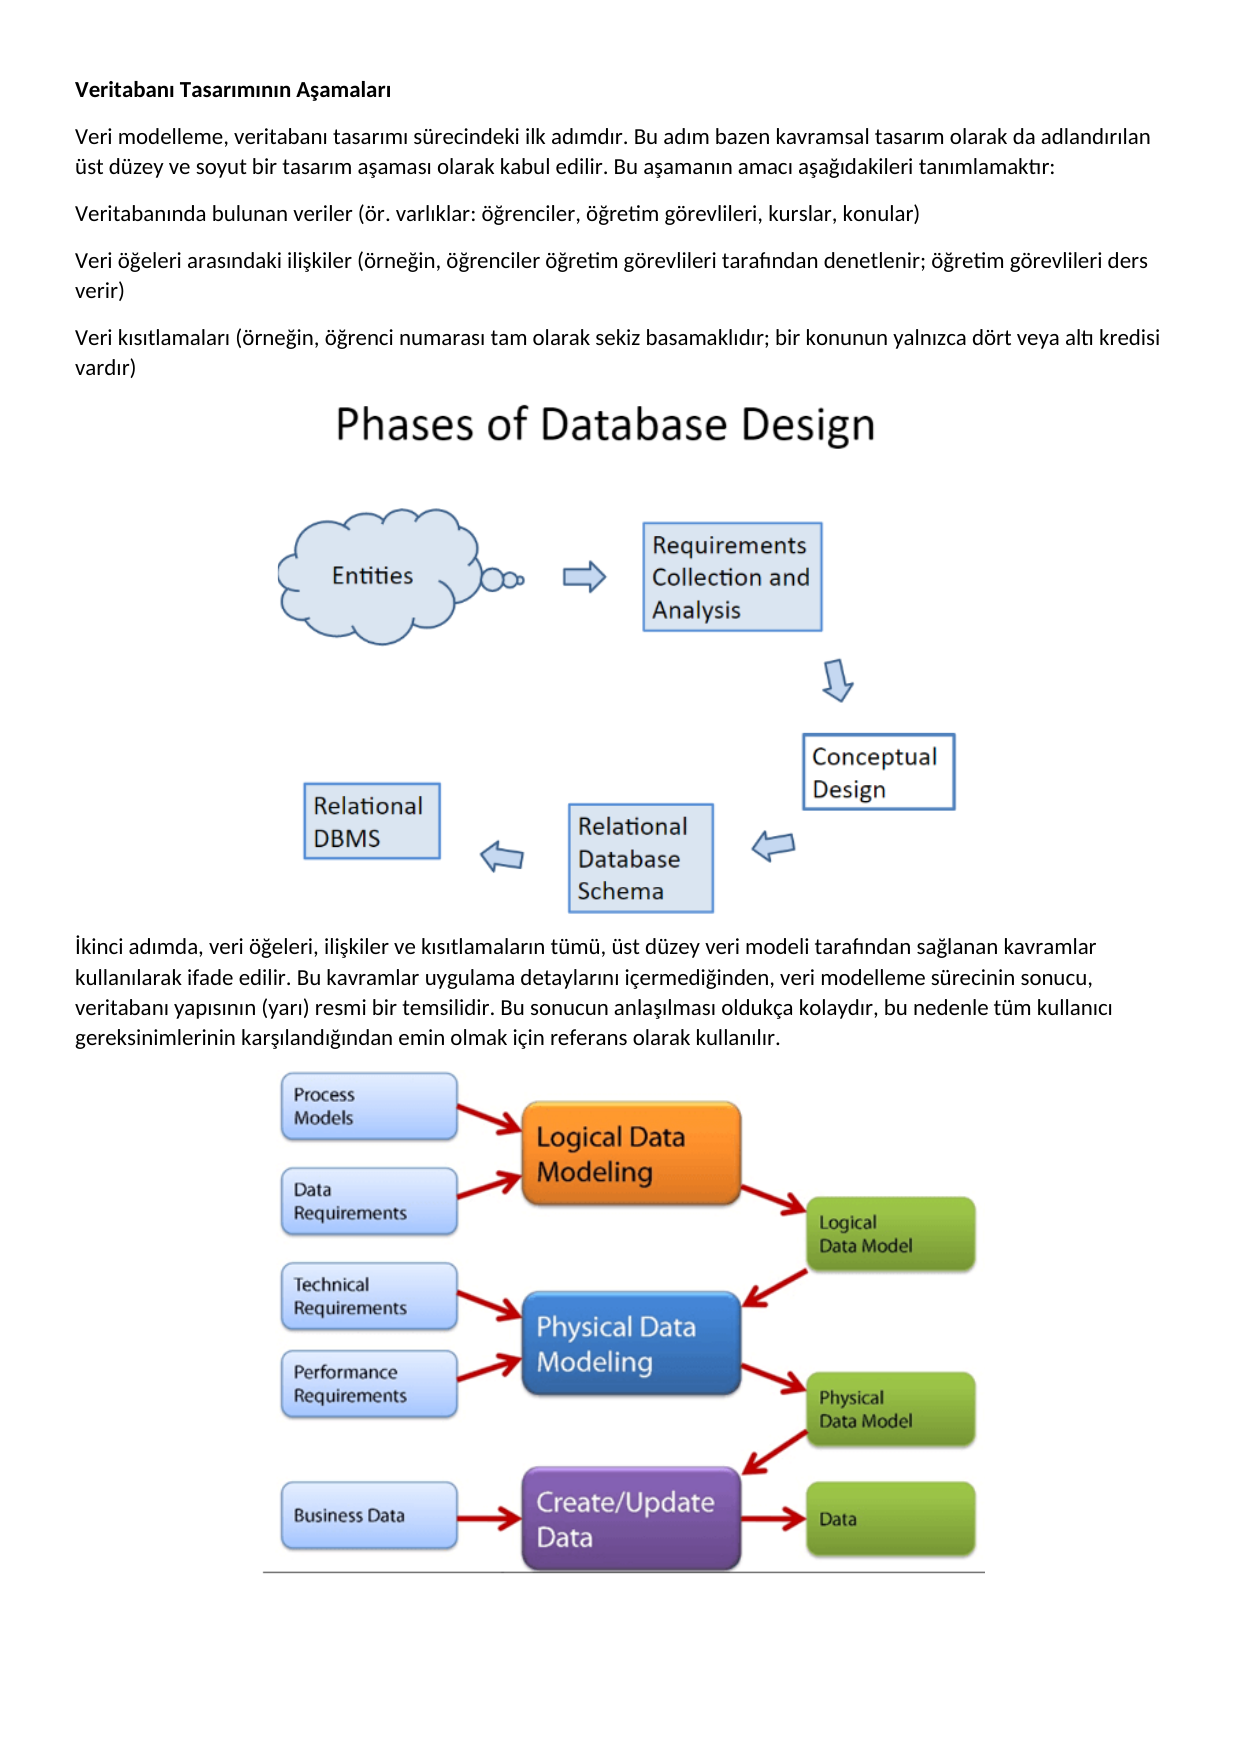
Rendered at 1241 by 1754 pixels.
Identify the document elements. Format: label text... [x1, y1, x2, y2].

text Veri öğeleri arasındaki ilişkiler (örneğin, öğrenciler öğretim görevlileri tarafından denetlenir; öğretim görevlileri ders verir) [75, 246, 1165, 304]
text İkinci adımda, veri öğeleri, ilişkiler ve kısıtlamaların tümü, üst düzey veri modeli tarafından sağlanan kavramlar kullanılarak ifade edilir. Bu kavramlar uygulama detaylarını içermediğinden, veri modelleme sürecinin sonucu, veritabanı yapısının (yarı) resmi bir temsilidir. Bu sonucun anlaşılması oldukça kolaydır, bu nedenle tüm kullanıcı gereksinimlerinin karşılandığından emin olmak için referans olarak kullanılır. [75, 932, 1165, 1051]
text Veritabanı Tasarımının Aşamaları [75, 75, 1165, 103]
text Veri kısıtlamaları (örneğin, öğrenci numarası tam olarak sekiz basamaklıdır; bir konunun yalnızca dört veya altı kredisi vardır) [75, 323, 1165, 381]
text Veri modelleme, veritabanı tasarımı sürecindeki ilk adımdır. Bu adım bazen kavramsal tasarım olarak da adlandırılan üst düzey ve soyut bir tasarım aşaması olarak kabul edilir. Bu aşamanın amacı aşağıdakileri tanımlamaktır: [75, 122, 1165, 180]
picture [277, 400, 963, 914]
text Veritabanında bulunan veriler (ör. varlıklar: öğrenciler, öğretim görevlileri, kurslar, konular) [75, 199, 1165, 227]
picture [255, 1070, 985, 1576]
